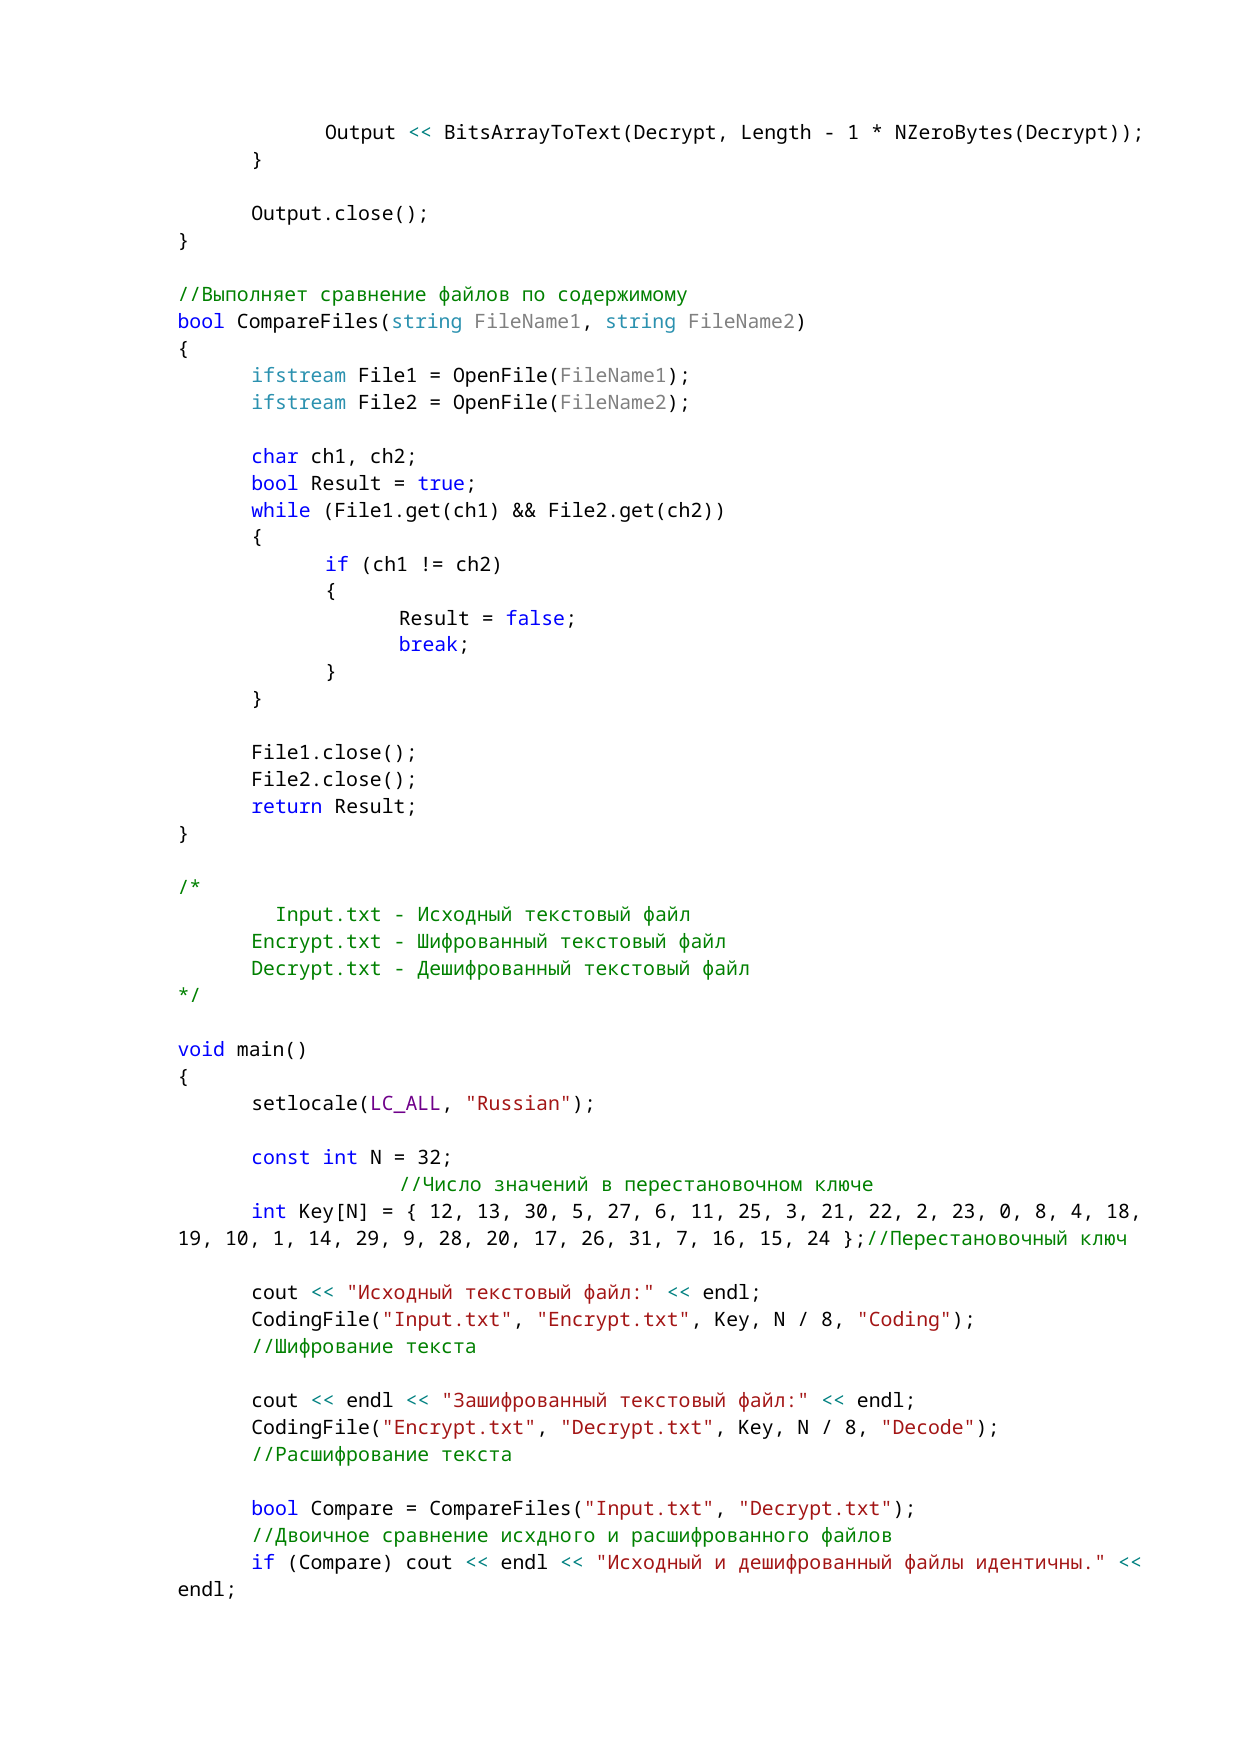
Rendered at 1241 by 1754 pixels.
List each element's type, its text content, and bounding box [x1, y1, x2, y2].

text setlocale(LC_ALL, "Russian"); [177, 1089, 1152, 1116]
text Encrypt.txt - Шифрованный текстовый файл [177, 927, 1152, 954]
text CodingFile("Encrypt.txt", "Decrypt.txt", Key, N / 8, "Decode"); //Расшифрование текста [177, 1413, 1152, 1467]
text while (File1.get(ch1) && File2.get(ch2)) [177, 496, 1152, 523]
text break; [177, 631, 1152, 658]
text { [177, 1062, 1152, 1089]
text int Key[N] = { 12, 13, 30, 5, 27, 6, 11, 25, 3, 21, 22, 2, 23, 0, 8, 4, 18, 19, 10, 1, 14, 29, 9, 28, 20, 17, 26, 31, 7, 16, 15, 24 };//Перестановочный ключ [177, 1197, 1152, 1251]
text bool CompareFiles(string FileName1, string FileName2) [177, 307, 1152, 334]
text ifstream File1 = OpenFile(FileName1); [177, 361, 1152, 388]
text Output.close(); [177, 199, 1152, 226]
text */ [177, 981, 1152, 1008]
text } [177, 226, 1152, 253]
text cout << "Исходный текстовый файл:" << endl; [177, 1278, 1152, 1305]
text File1.close(); [177, 739, 1152, 766]
text CodingFile("Input.txt", "Encrypt.txt", Key, N / 8, "Coding"); //Шифрование текста [177, 1305, 1152, 1359]
text { [177, 577, 1152, 604]
text } [177, 685, 1152, 712]
text Output << BitsArrayToText(Decrypt, Length - 1 * NZeroBytes(Decrypt)); [177, 118, 1152, 145]
text } [177, 658, 1152, 685]
text } [177, 145, 1152, 172]
text ifstream File2 = OpenFile(FileName2); [177, 388, 1152, 415]
text return Result; [177, 793, 1152, 819]
text /* [177, 873, 1152, 901]
text void main() [177, 1035, 1152, 1062]
text bool Compare = CompareFiles("Input.txt", "Decrypt.txt"); //Двоичное сравнение исхдного и расшифрованного файлов [177, 1494, 1152, 1548]
text bool Result = true; [177, 469, 1152, 496]
text Input.txt - Исходный текстовый файл [177, 901, 1152, 927]
text { [177, 523, 1152, 550]
text Decrypt.txt - Дешифрованный текстовый файл [177, 954, 1152, 981]
text { [177, 334, 1152, 361]
text if (Compare) cout << endl << "Исходный и дешифрованный файлы идентичны." << endl; [177, 1548, 1152, 1602]
text if (ch1 != ch2) [177, 550, 1152, 577]
text File2.close(); [177, 766, 1152, 793]
text char ch1, ch2; [177, 442, 1152, 469]
text //Выполняет сравнение файлов по содержимому [177, 280, 1152, 307]
text const int N = 32; //Число значений в перестановочном ключе [177, 1143, 1152, 1197]
text cout << endl << "Зашифрованный текстовый файл:" << endl; [177, 1386, 1152, 1413]
text Result = false; [177, 604, 1152, 631]
text } [177, 819, 1152, 847]
